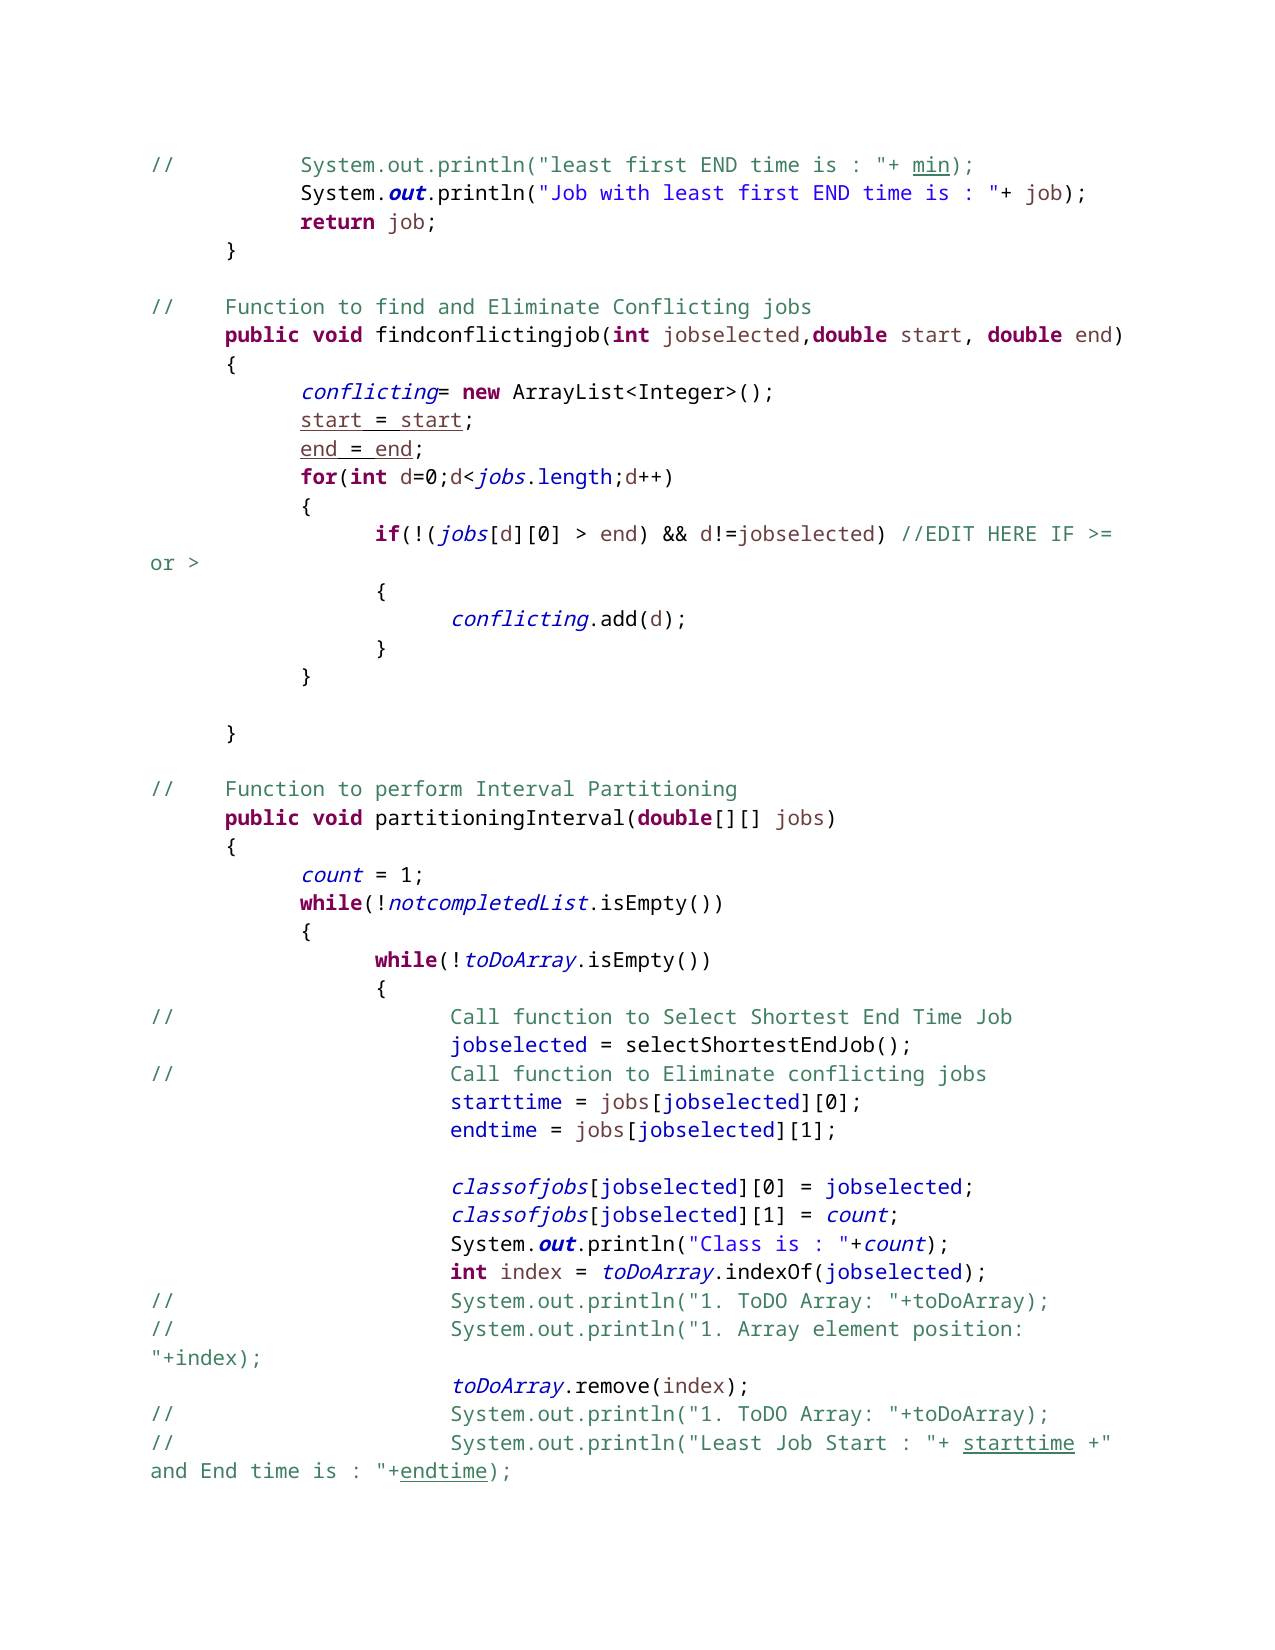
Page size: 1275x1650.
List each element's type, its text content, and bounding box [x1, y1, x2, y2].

text // System.out.println("least first END time is : "+ min); [150, 150, 1125, 178]
text // System.out.println("Least Job Start : "+ starttime +" and End time is : "+endtime); [150, 1428, 1125, 1485]
text { [150, 349, 1125, 377]
text } [150, 235, 1125, 264]
text { [150, 576, 1125, 604]
text count = 1; [150, 860, 1125, 888]
text int index = toDoArray.indexOf(jobselected); [150, 1257, 1125, 1286]
text public void partitioningInterval(double[][] jobs) [150, 803, 1125, 831]
text // System.out.println("1. ToDO Array: "+toDoArray); [150, 1399, 1125, 1428]
text public void findconflictingjob(int jobselected,double start, double end) [150, 320, 1125, 349]
text classofjobs[jobselected][1] = count; [150, 1201, 1125, 1229]
text // Call function to Select Shortest End Time Job [150, 1002, 1125, 1030]
text jobselected = selectShortestEndJob(); [150, 1030, 1125, 1059]
text for(int d=0;d<jobs.length;d++) [150, 462, 1125, 491]
text conflicting= new ArrayList<Integer>(); [150, 377, 1125, 406]
text endtime = jobs[jobselected][1]; [150, 1116, 1125, 1144]
text // Call function to Eliminate conflicting jobs [150, 1059, 1125, 1087]
text end = end; [150, 434, 1125, 462]
text conflicting.add(d); [150, 604, 1125, 633]
text { [150, 491, 1125, 519]
text System.out.println("Class is : "+count); [150, 1229, 1125, 1257]
text // System.out.println("1. ToDO Array: "+toDoArray); [150, 1286, 1125, 1314]
text { [150, 973, 1125, 1002]
text // Function to find and Eliminate Conflicting jobs [150, 292, 1125, 320]
text toDoArray.remove(index); [150, 1371, 1125, 1399]
text // System.out.println("1. Array element position: "+index); [150, 1314, 1125, 1371]
text starttime = jobs[jobselected][0]; [150, 1087, 1125, 1116]
text classofjobs[jobselected][0] = jobselected; [150, 1172, 1125, 1201]
text } [150, 661, 1125, 690]
text while(!toDoArray.isEmpty()) [150, 945, 1125, 973]
text { [150, 831, 1125, 860]
text { [150, 917, 1125, 945]
text // Function to perform Interval Partitioning [150, 774, 1125, 803]
text return job; [150, 207, 1125, 235]
text System.out.println("Job with least first END time is : "+ job); [150, 178, 1125, 207]
text if(!(jobs[d][0] > end) && d!=jobselected) //EDIT HERE IF >= or > [150, 519, 1125, 576]
text while(!notcompletedList.isEmpty()) [150, 888, 1125, 917]
text } [150, 633, 1125, 661]
text } [150, 718, 1125, 746]
text start = start; [150, 406, 1125, 434]
